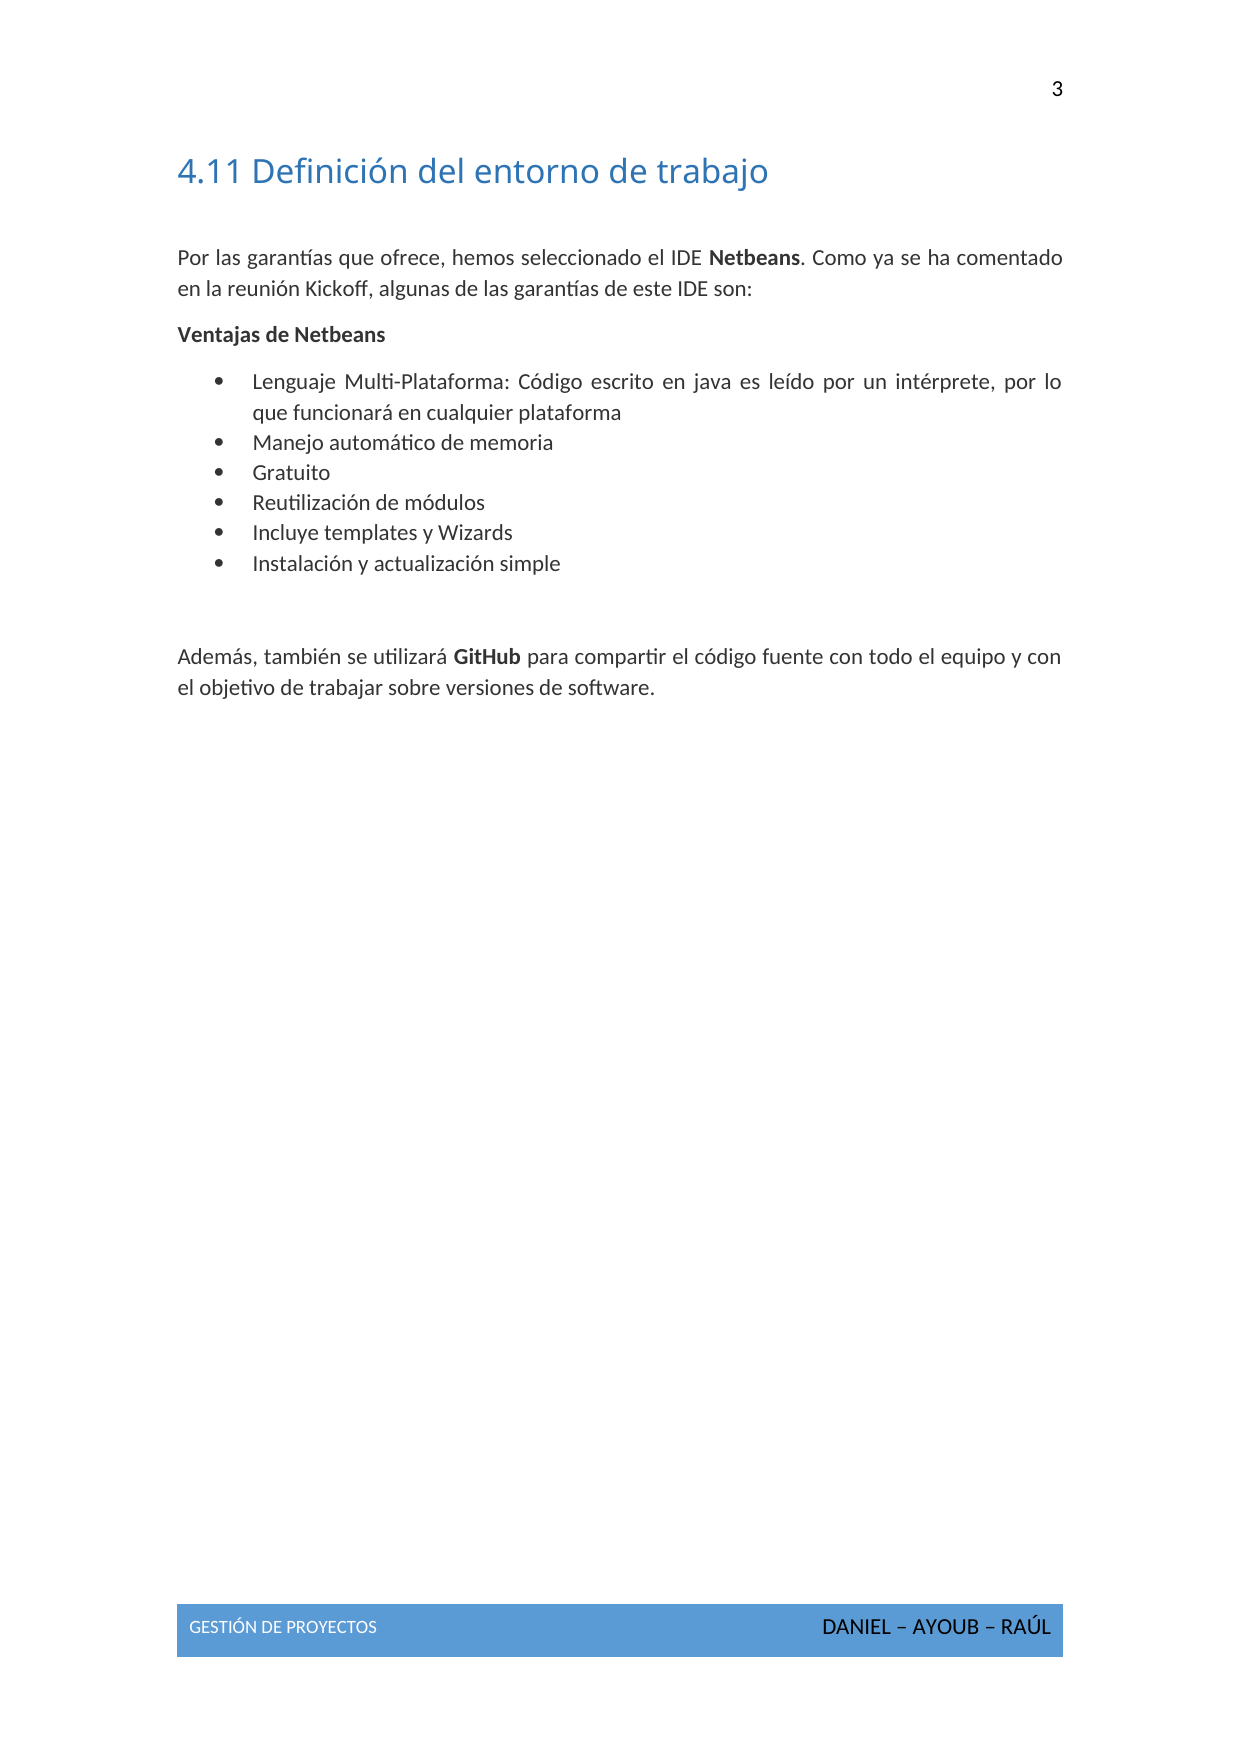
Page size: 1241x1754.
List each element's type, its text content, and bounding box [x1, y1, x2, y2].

list Gratuito [215, 458, 1063, 486]
list Reutilización de módulos [215, 488, 1063, 516]
text Ventajas de Netbeans [177, 321, 1063, 349]
list Lenguaje Multi-Plataforma: Código escrito en java es leído por un intérprete, por lo que funcionará en cualquier plataforma [215, 367, 1063, 426]
list Manejo automático de memoria [215, 428, 1063, 456]
subtitle Definición del entorno de trabajo [177, 148, 1063, 193]
text Además, también se utilizará GitHub para compartir el código fuente con todo el equipo y con el objetivo de trabajar sobre versiones de software. [177, 642, 1063, 701]
text Por las garantías que ofrece, hemos seleccionado el IDE Netbeans. Como ya se ha comentado en la reunión Kickoff, algunas de las garantías de este IDE son: [177, 243, 1063, 302]
list Instalación y actualización simple [215, 549, 1063, 577]
list Incluye templates y Wizards [215, 518, 1063, 547]
